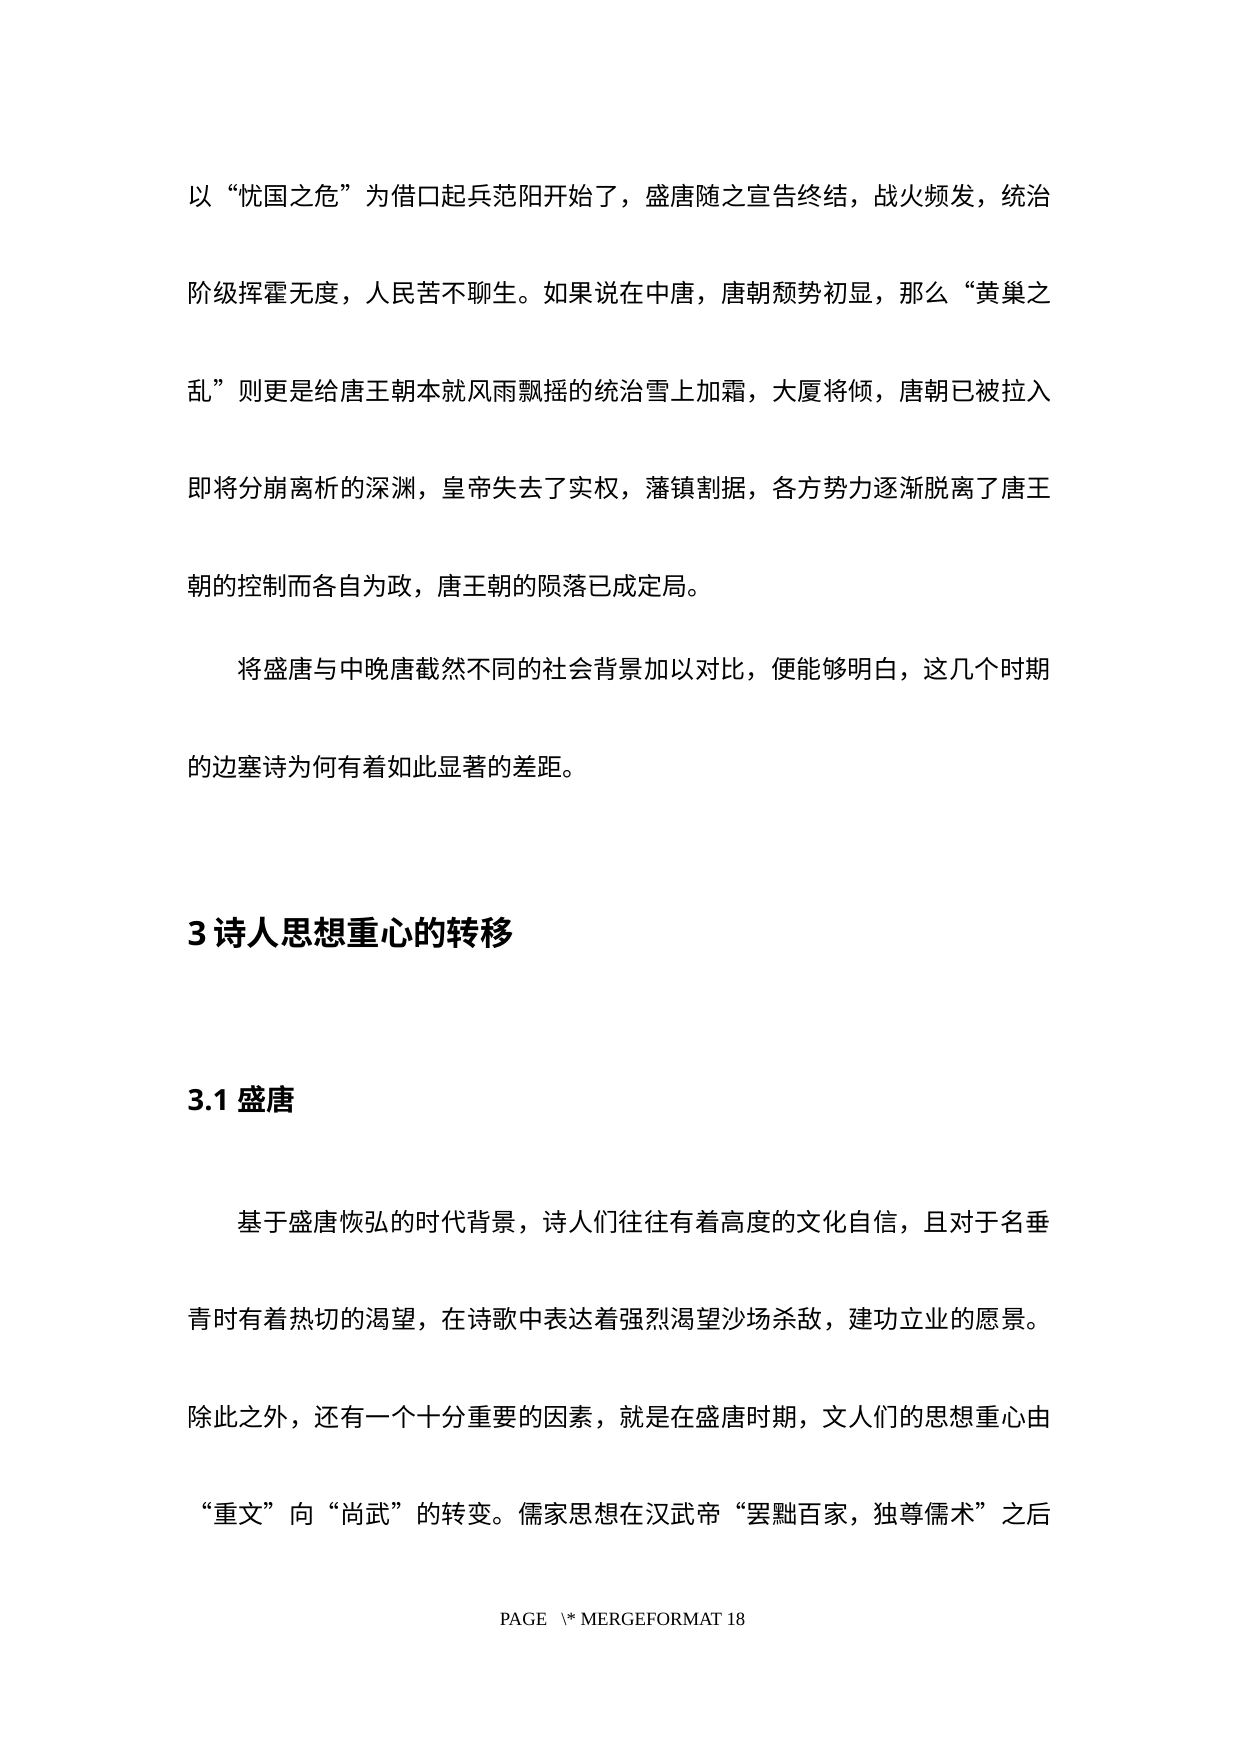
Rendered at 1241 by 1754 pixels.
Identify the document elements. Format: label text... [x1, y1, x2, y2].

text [187, 1188, 1053, 1545]
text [187, 162, 1053, 617]
subtitle 3诗人思想重心的转移 [187, 898, 1053, 963]
subtitle 3.1 盛唐 [187, 1065, 1053, 1130]
text 将盛唐与中晚唐截然不同的社会背景加以对比，便能够明白，这几个时期的边塞诗为何有着如此显著的差距。 [187, 635, 1053, 798]
